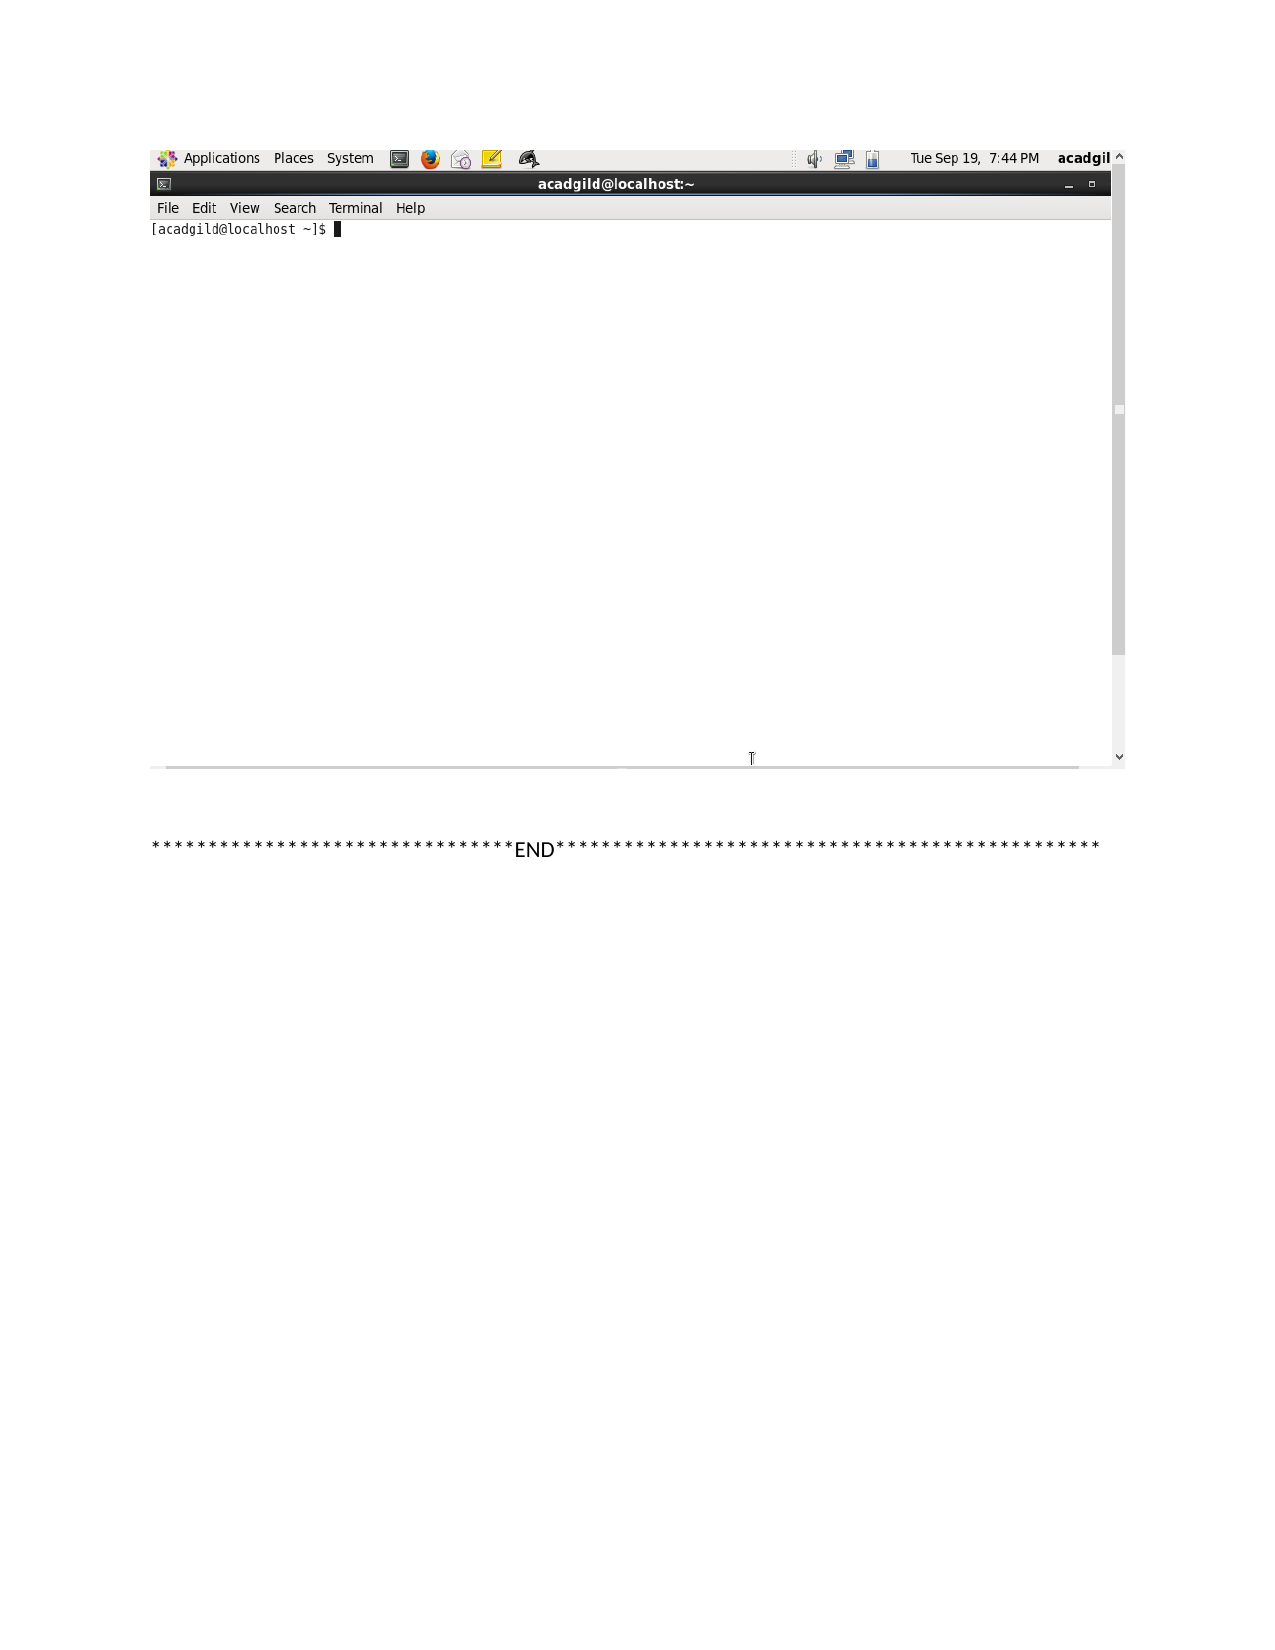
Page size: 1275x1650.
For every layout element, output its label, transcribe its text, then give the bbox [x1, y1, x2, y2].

text ********************************END************************************************ [150, 835, 1125, 863]
picture [150, 150, 1125, 769]
